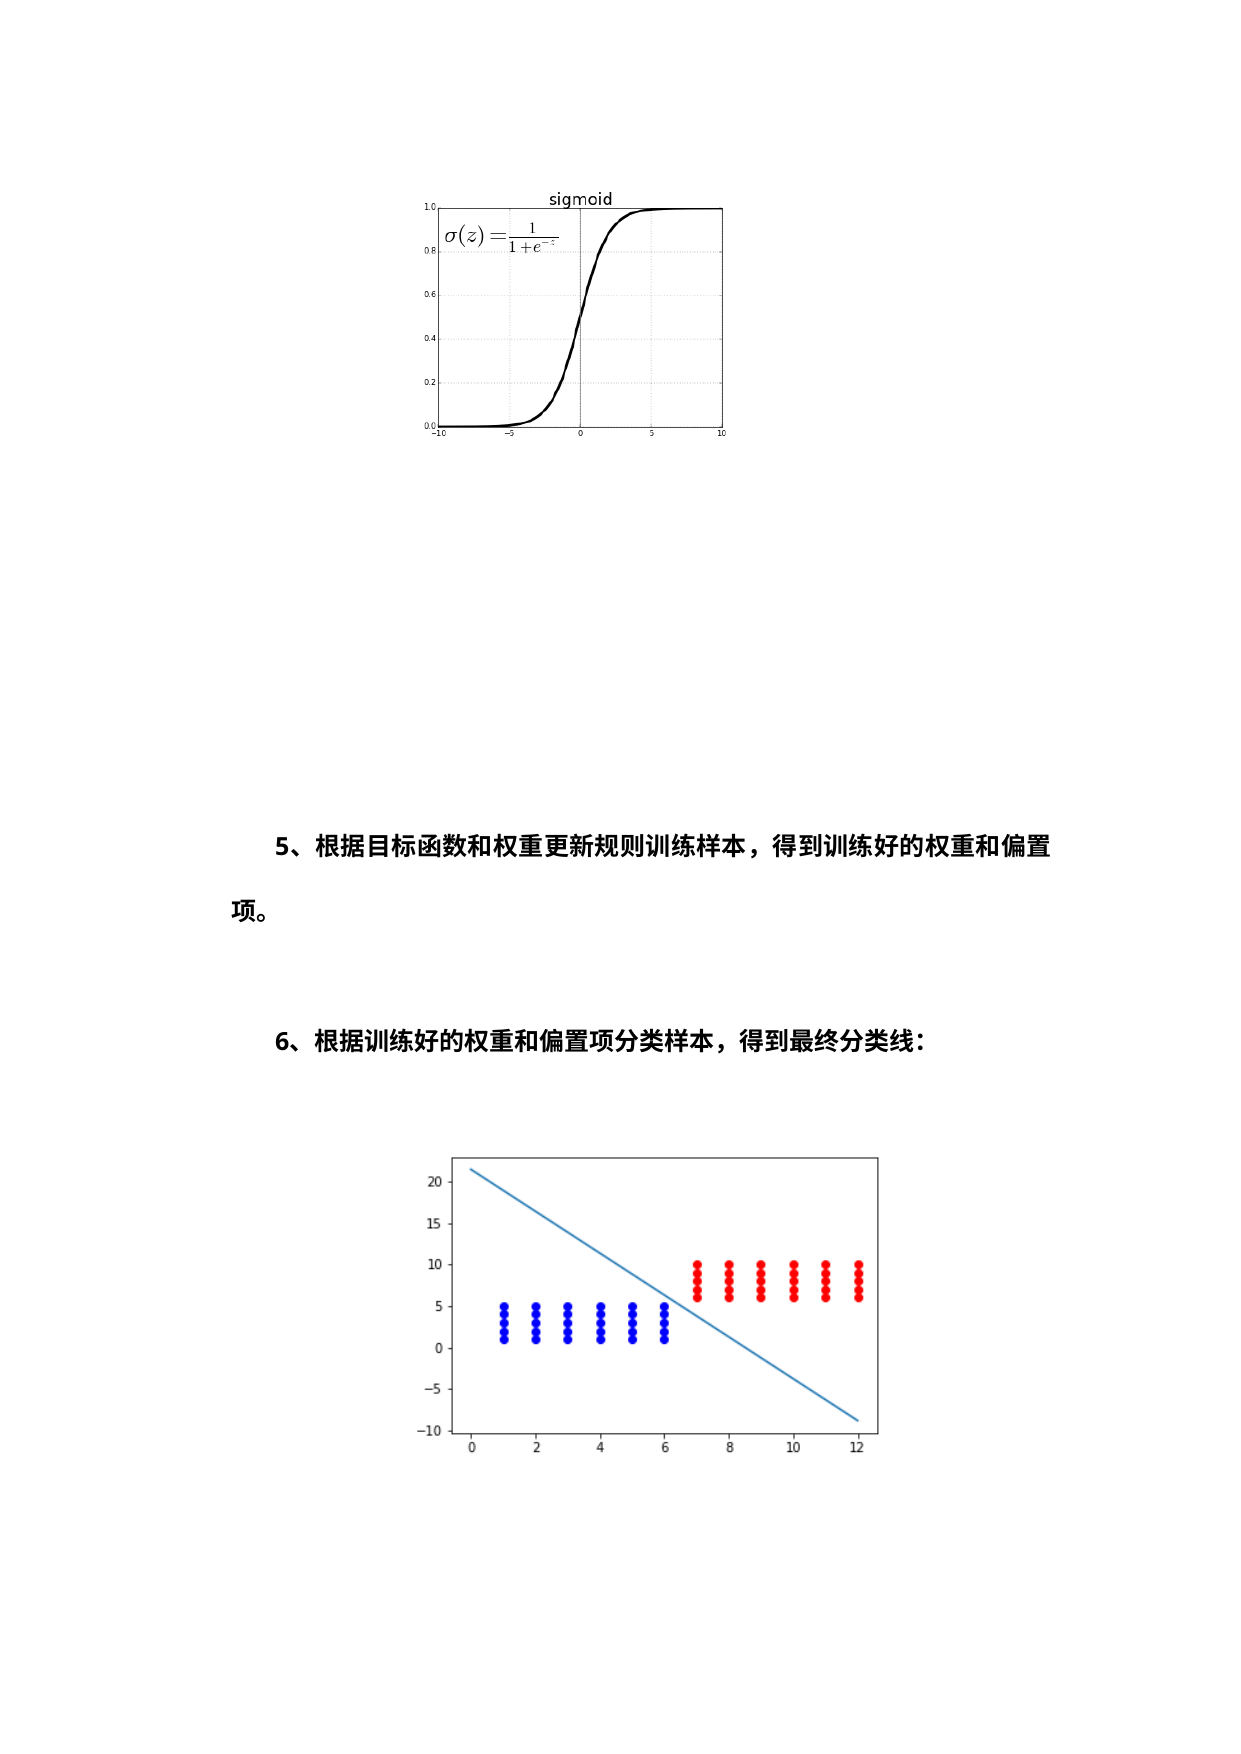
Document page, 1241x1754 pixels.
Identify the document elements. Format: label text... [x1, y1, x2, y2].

text 6、根据训练好的权重和偏置项分类样本，得到最终分类线： [231, 1007, 1053, 1072]
text 5、根据目标函数和权重更新规则训练样本，得到训练好的权重和偏置项。 [231, 812, 1053, 942]
picture [392, 180, 758, 454]
picture [383, 1138, 932, 1462]
